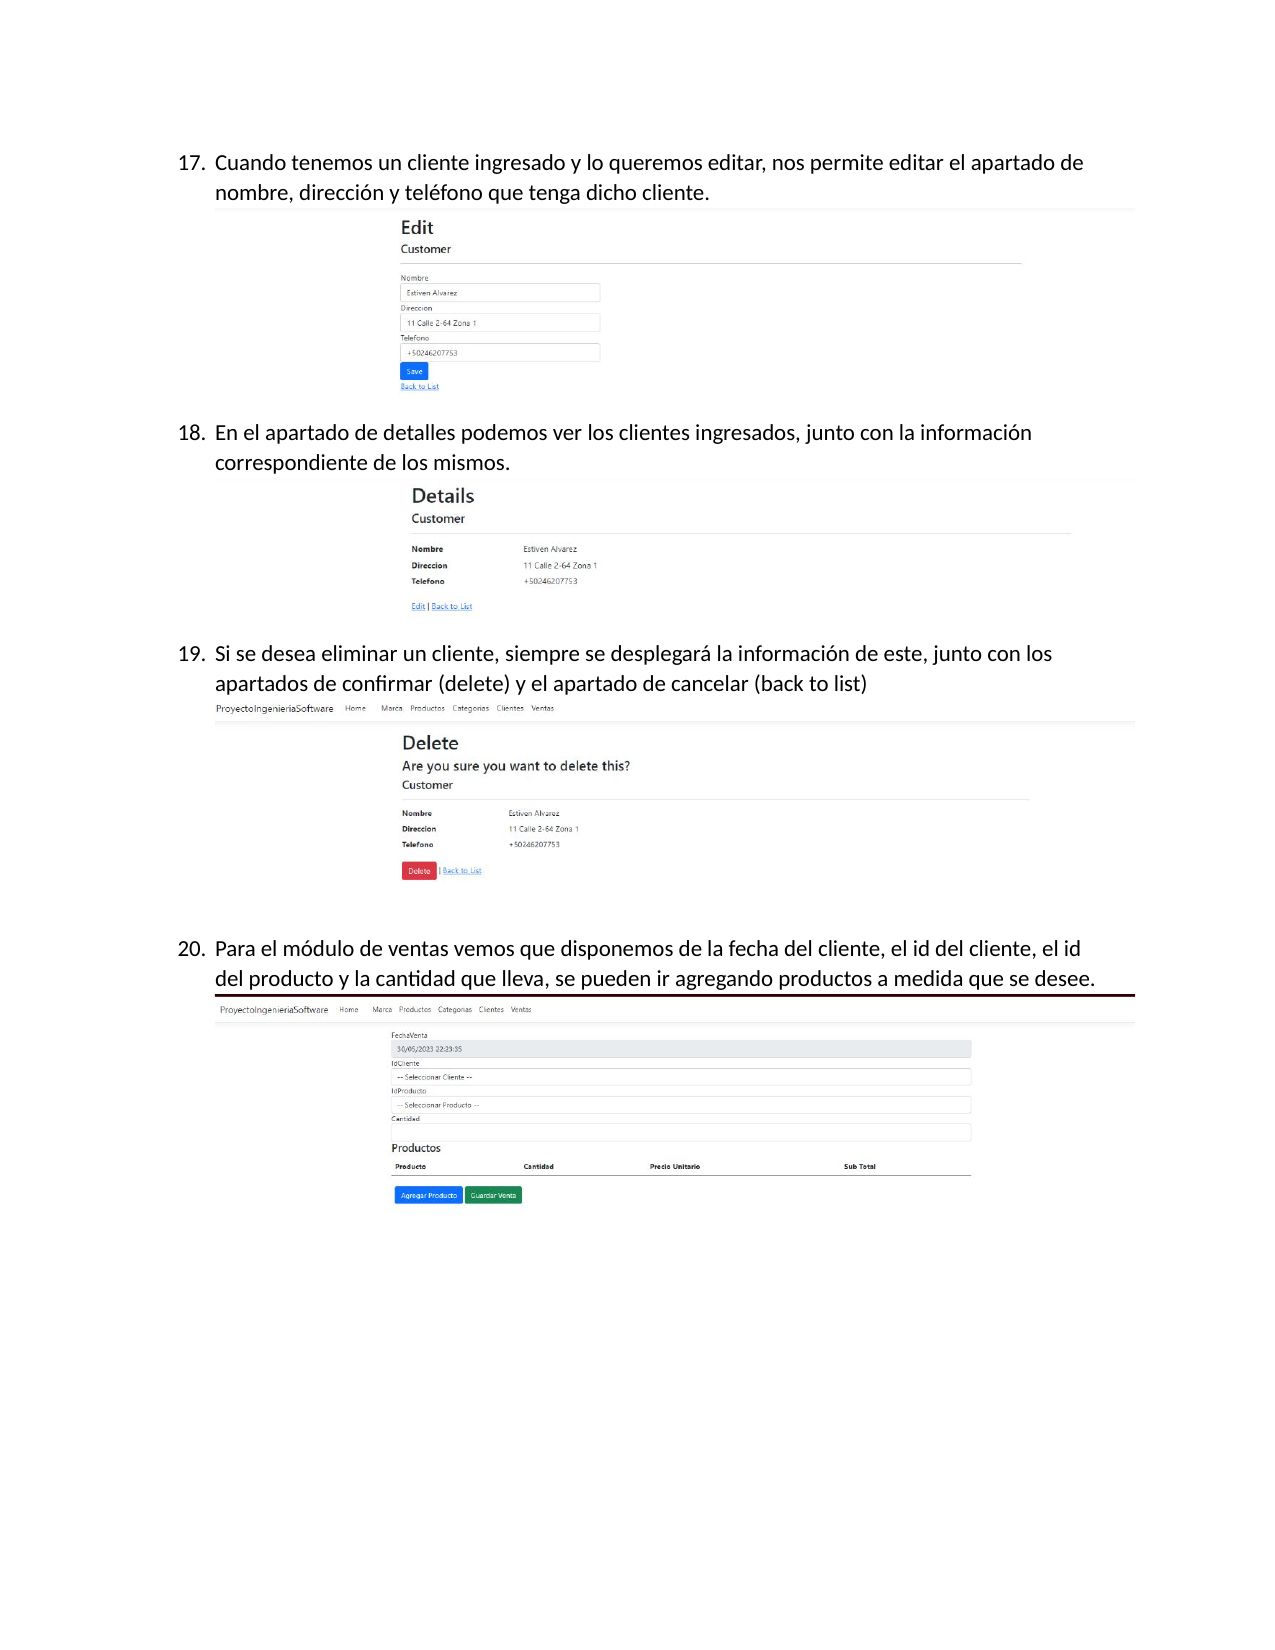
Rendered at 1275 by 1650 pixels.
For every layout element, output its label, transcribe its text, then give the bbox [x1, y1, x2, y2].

picture [214, 699, 1136, 932]
picture [214, 208, 1136, 417]
picture [214, 994, 1136, 1279]
picture [214, 478, 1136, 637]
